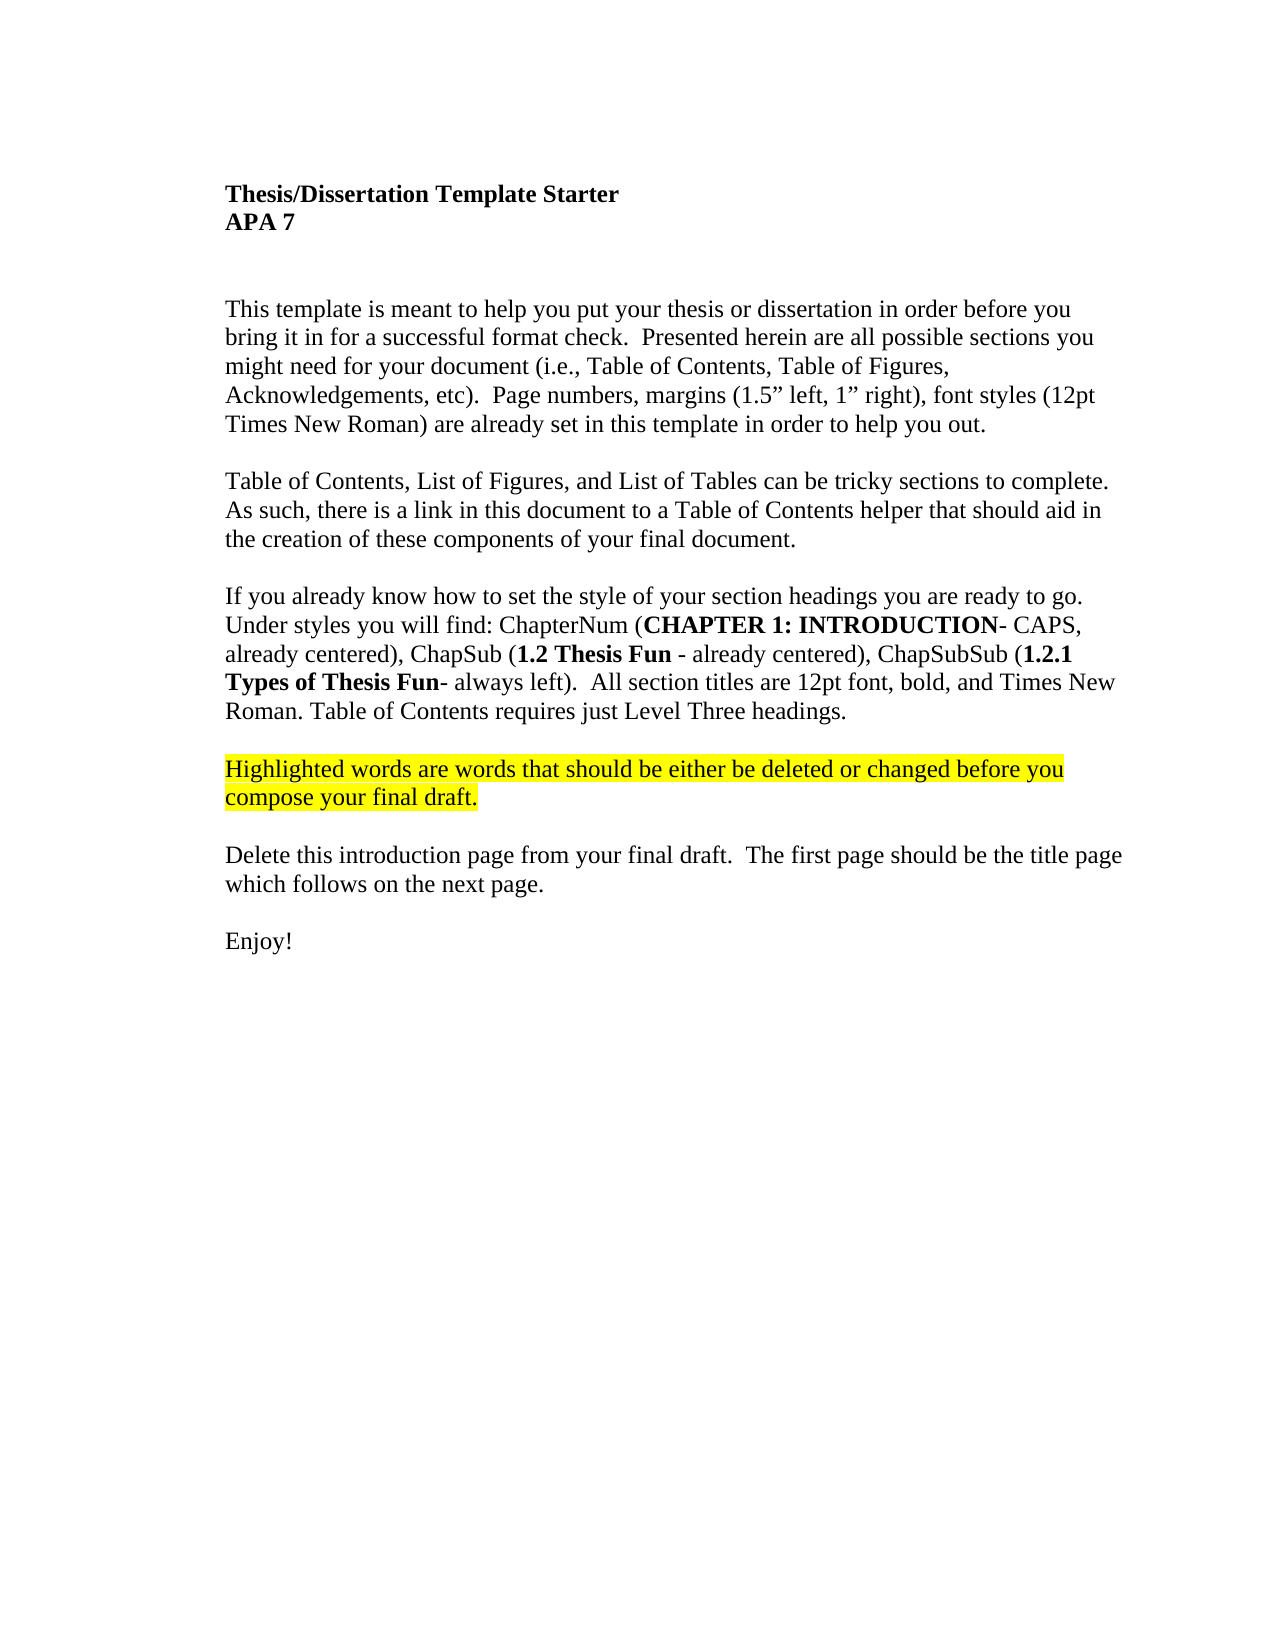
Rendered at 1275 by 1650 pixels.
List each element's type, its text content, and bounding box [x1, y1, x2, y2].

text Highlighted words are words that should be either be deleted or changed before you compose your final draft. [225, 754, 1125, 811]
text Delete this introduction page from your final draft. The first page should be the title page which follows on the next page. [225, 840, 1125, 897]
text Thesis/Dissertation Template Starter [225, 179, 1125, 207]
text Enjoy! [225, 926, 1125, 955]
text If you already know how to set the style of your section headings you are ready to go. Under styles you will find: ChapterNum (CHAPTER 1: INTRODUCTION- CAPS, already centered), ChapSub (1.2 Thesis Fun - already centered), ChapSubSub (1.2.1 Types of Thesis Fun- always left). All section titles are 12pt font, bold, and Times New Roman. Table of Contents requires just Level Three headings. [225, 581, 1125, 725]
text This template is meant to help you put your thesis or dissertation in order before you bring it in for a successful format check. Presented herein are all possible sections you might need for your document (i.e., Table of Contents, Table of Figures, Acknowledgements, etc). Page numbers, margins (1.5” left, 1” right), font styles (12pt Times New Roman) are already set in this template in order to help you out. [225, 294, 1125, 437]
text APA 7 [225, 207, 1125, 236]
text Table of Contents, List of Figures, and List of Tables can be tricky sections to complete. As such, there is a link in this document to a Table of Contents helper that should aid in the creation of these components of your final document. [225, 466, 1125, 552]
